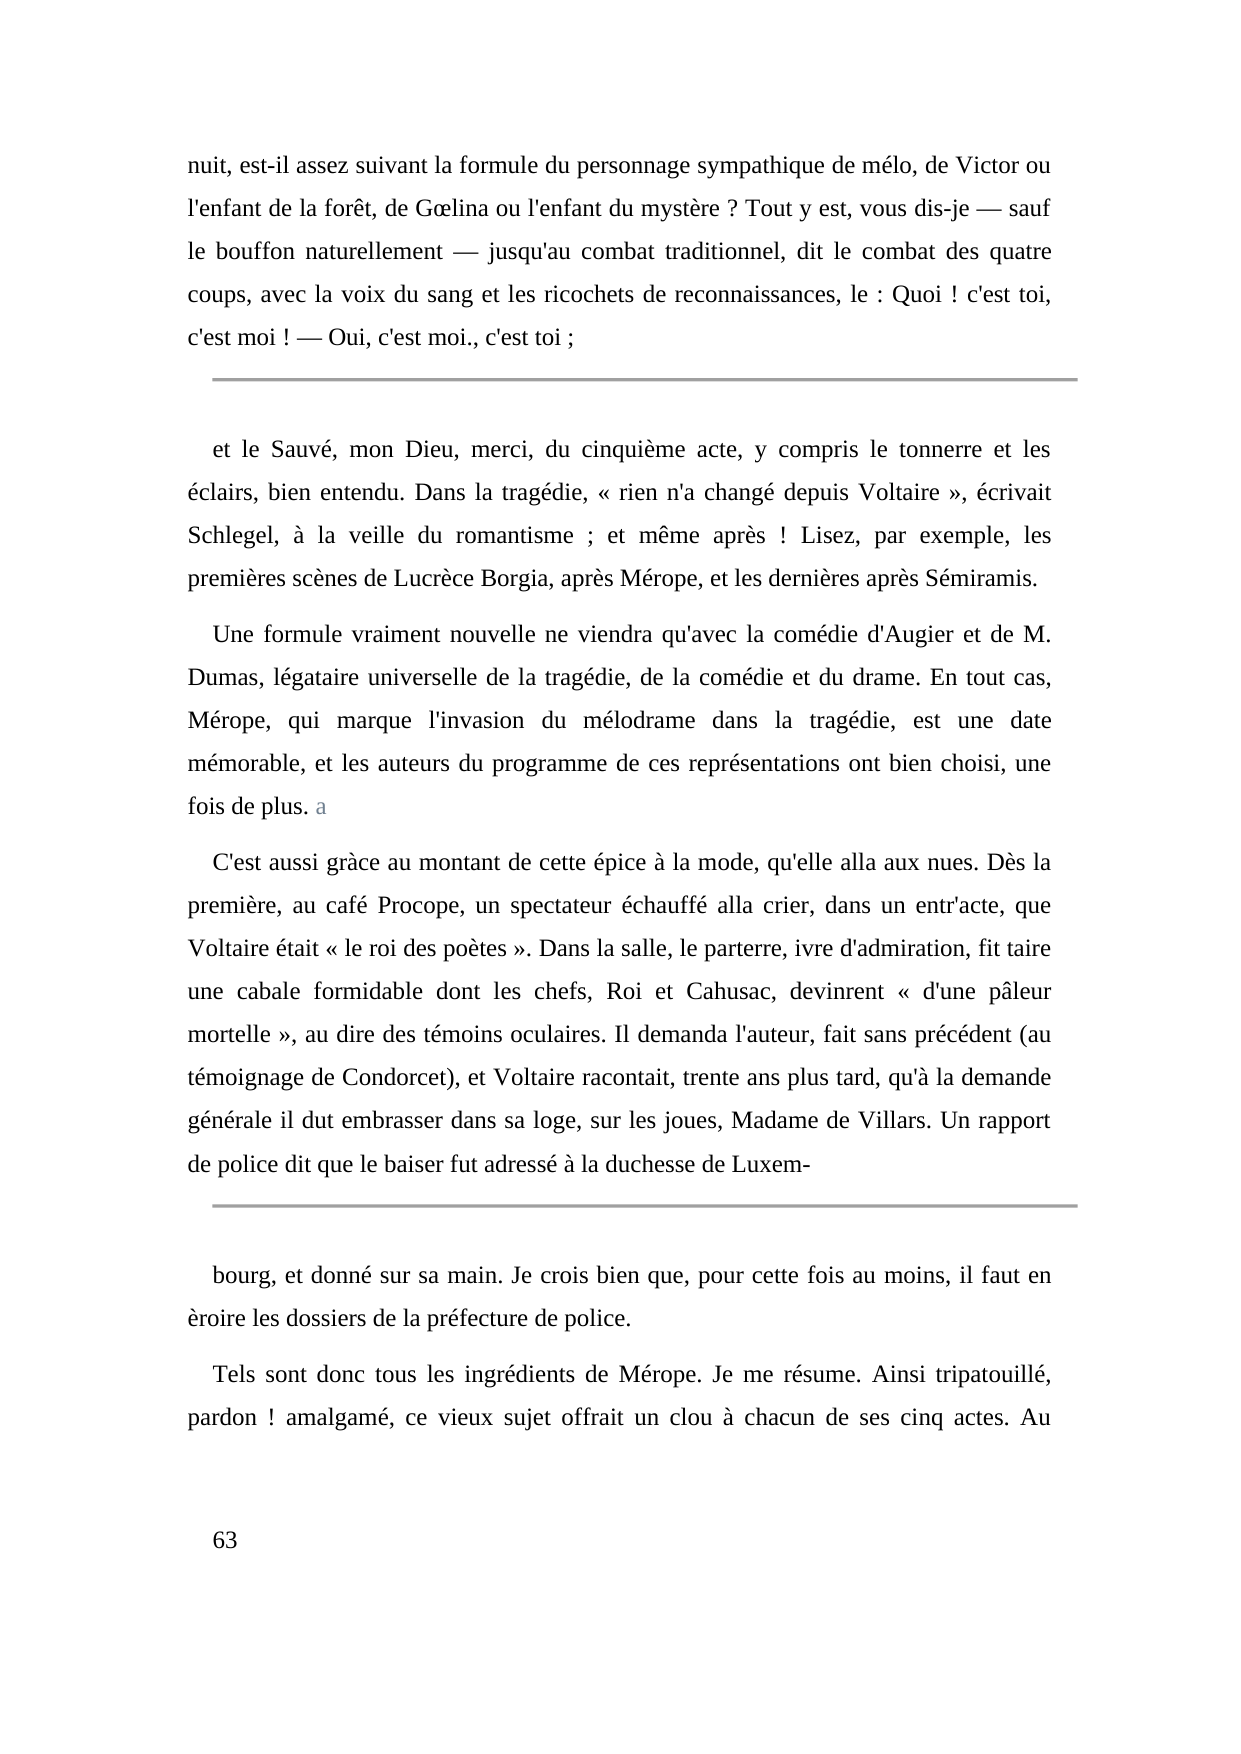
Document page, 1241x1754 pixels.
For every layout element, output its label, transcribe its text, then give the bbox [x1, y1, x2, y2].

text Une formule vraiment nouvelle ne viendra qu'avec la comédie d'Augier et de M. Dumas, légataire universelle de la tragédie, de la comédie et du drame. En tout cas, Mérope, qui marque l'invasion du mélodrame dans la tragédie, est une date mémorable, et les auteurs du programme de ces représentations ont bien choisi, une fois de plus. a [187, 619, 1053, 820]
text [187, 150, 1053, 351]
text et le Sauvé, mon Dieu, merci, du cinquième acte, y compris le tonnerre et les éclairs, bien entendu. Dans la tragédie, « rien n'a changé depuis Voltaire », écrivait Schlegel, à la veille du romantisme ; et même après ! Lisez, par exemple, les premières scènes de Lucrèce Borgia, après Mérope, et les dernières après Sémiramis. [187, 434, 1053, 592]
text C'est aussi gràce au montant de cette épice à la mode, qu'elle alla aux nues. Dès la première, au café Procope, un spectateur échauffé alla crier, dans un entr'acte, que Voltaire était « le roi des poètes ». Dans la salle, le parterre, ivre d'admiration, fit taire une cabale formidable dont les chefs, Roi et Cahusac, devinrent « d'une pâleur mortelle », au dire des témoins oculaires. Il demanda l'auteur, fait sans précédent (au témoignage de Condorcet), et Voltaire racontait, trente ans plus tard, qu'à la demande générale il dut embrasser dans sa loge, sur les joues, Madame de Villars. Un rapport de police dit que le baiser fut adressé à la duchesse de Luxem- [187, 847, 1053, 1177]
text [187, 1359, 1053, 1431]
text bourg, et donné sur sa main. Je crois bien que, pour cette fois au moins, il faut en èroire les dossiers de la préfecture de police. [187, 1260, 1053, 1332]
